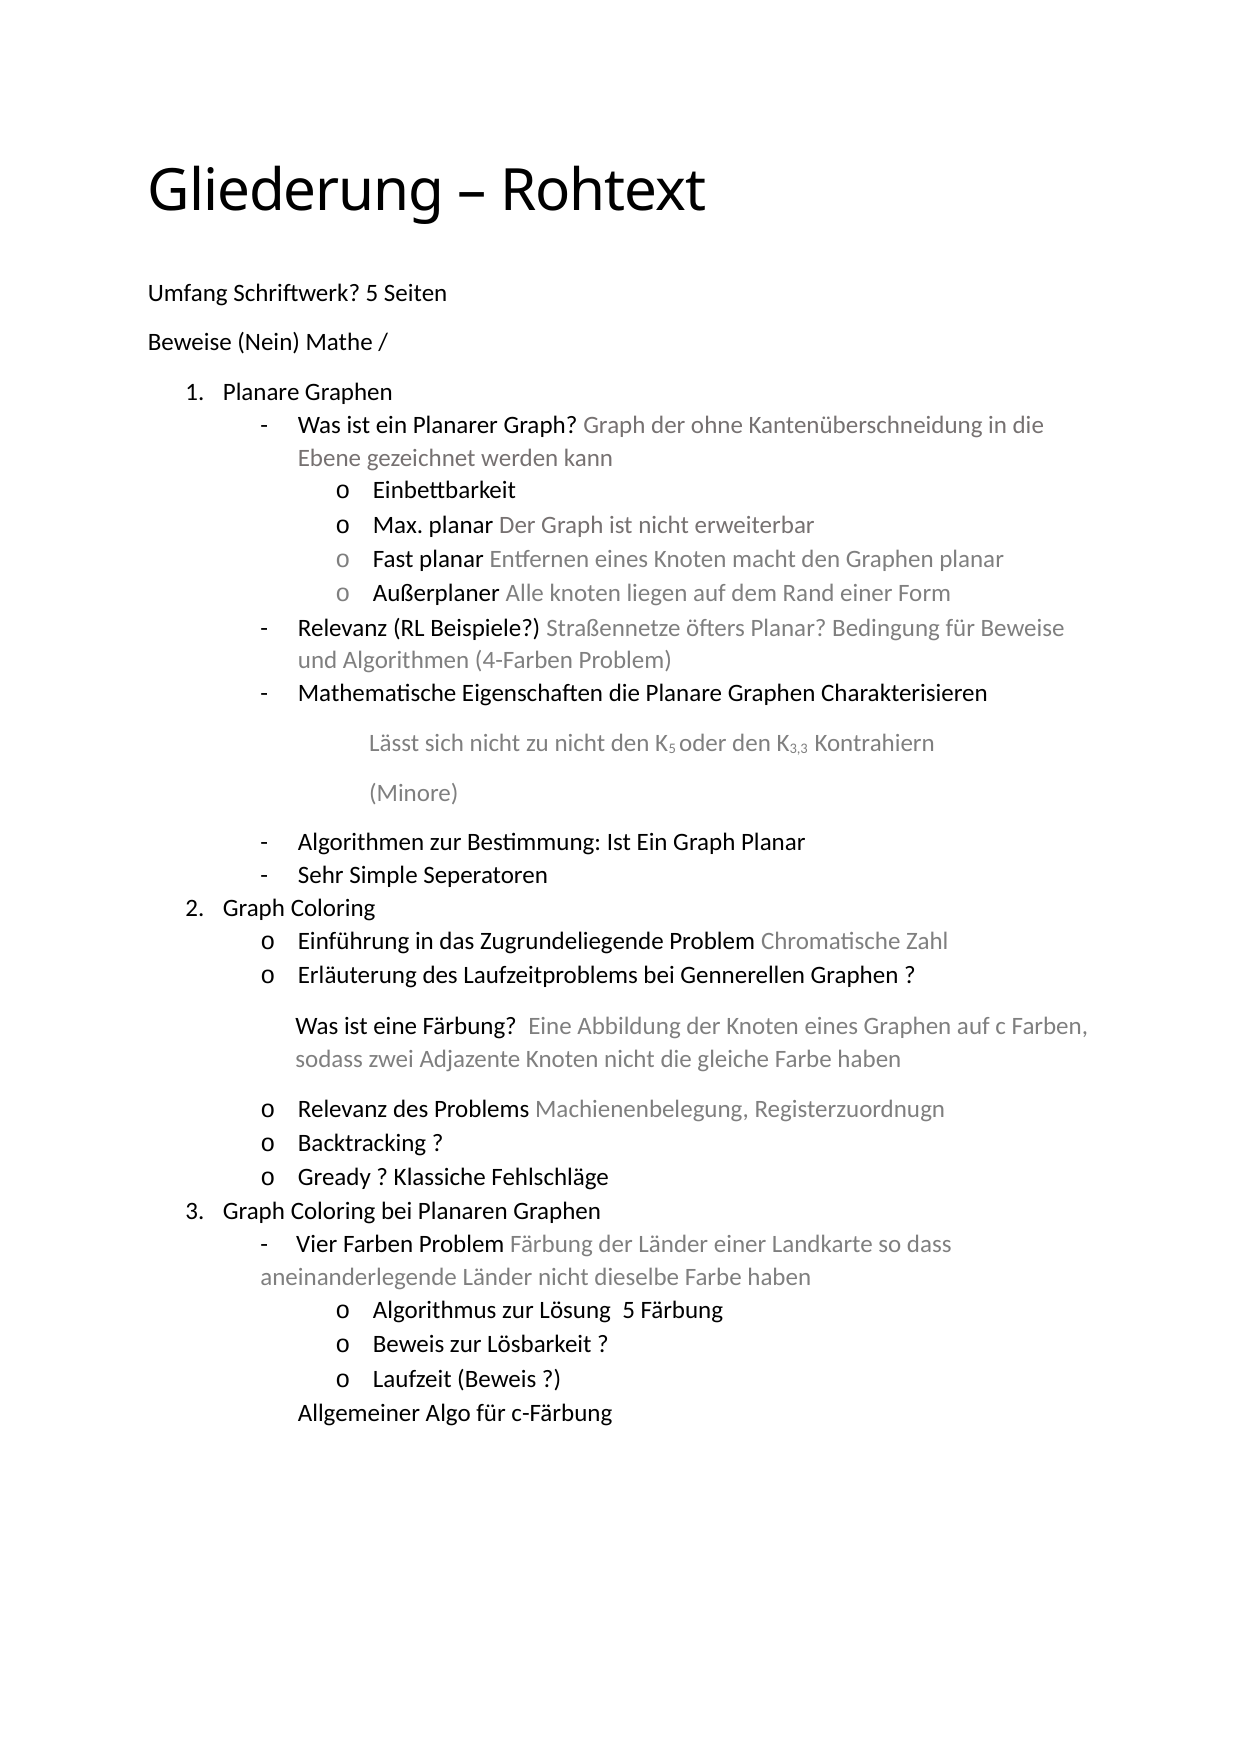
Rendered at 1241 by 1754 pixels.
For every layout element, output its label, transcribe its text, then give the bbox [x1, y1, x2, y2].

text Lässt sich nicht zu nicht den K5 oder den K3,3 Kontrahiern [295, 727, 1093, 758]
list Relevanz des Problems Machienenbelegung, Registerzuordnugn [260, 1093, 1093, 1124]
list Sehr Simple Seperatoren [260, 859, 1093, 890]
list Algorithmen zur Bestimmung: Ist Ein Graph Planar [260, 826, 1093, 857]
list Was ist ein Planarer Graph? Graph der ohne Kantenüberschneidung in die Ebene gezeichnet werden kann [260, 409, 1093, 472]
list Gready ? Klassiche Fehlschläge [260, 1161, 1093, 1193]
title Gliederung – Rohtext [148, 148, 1093, 227]
list Einführung in das Zugrundeliegende Problem Chromatische Zahl [260, 925, 1093, 957]
text (Minore) [295, 777, 1093, 807]
list Planare Graphen [185, 376, 1093, 406]
list - Vier Farben Problem Färbung der Länder einer Landkarte so dass aneinanderlegende Länder nicht dieselbe Farbe haben [260, 1228, 1093, 1292]
list Backtracking ? [260, 1127, 1093, 1159]
list Laufzeit (Beweis ?) [335, 1363, 1093, 1394]
text Was ist eine Färbung? Eine Abbildung der Knoten eines Graphen auf c Farben, sodass zwei Adjazente Knoten nicht die gleiche Farbe haben [295, 1010, 1093, 1074]
list Graph Coloring bei Planaren Graphen [185, 1196, 1093, 1226]
list Max. planar Der Graph ist nicht erweiterbar [335, 509, 1093, 541]
list Außerplaner Alle knoten liegen auf dem Rand einer Form [335, 577, 1093, 609]
list Graph Coloring [185, 892, 1093, 923]
list Allgemeiner Algo für c-Färbung [298, 1397, 1093, 1428]
list Einbettbarkeit [335, 474, 1093, 506]
list Erläuterung des Laufzeitproblems bei Gennerellen Graphen ? [260, 959, 1093, 991]
list Relevanz (RL Beispiele?) Straßennetze öfters Planar? Bedingung für Beweise und Algorithmen (4-Farben Problem) [260, 612, 1093, 675]
list Algorithmus zur Lösung 5 Färbung [335, 1294, 1093, 1326]
text Beweise (Nein) Mathe / [148, 326, 1093, 357]
text Umfang Schriftwerk? 5 Seiten [148, 277, 1093, 307]
list Fast planar Entfernen eines Knoten macht den Graphen planar [335, 543, 1093, 575]
list Beweis zur Lösbarkeit ? [335, 1328, 1093, 1360]
list Mathematische Eigenschaften die Planare Graphen Charakterisieren [260, 677, 1093, 708]
